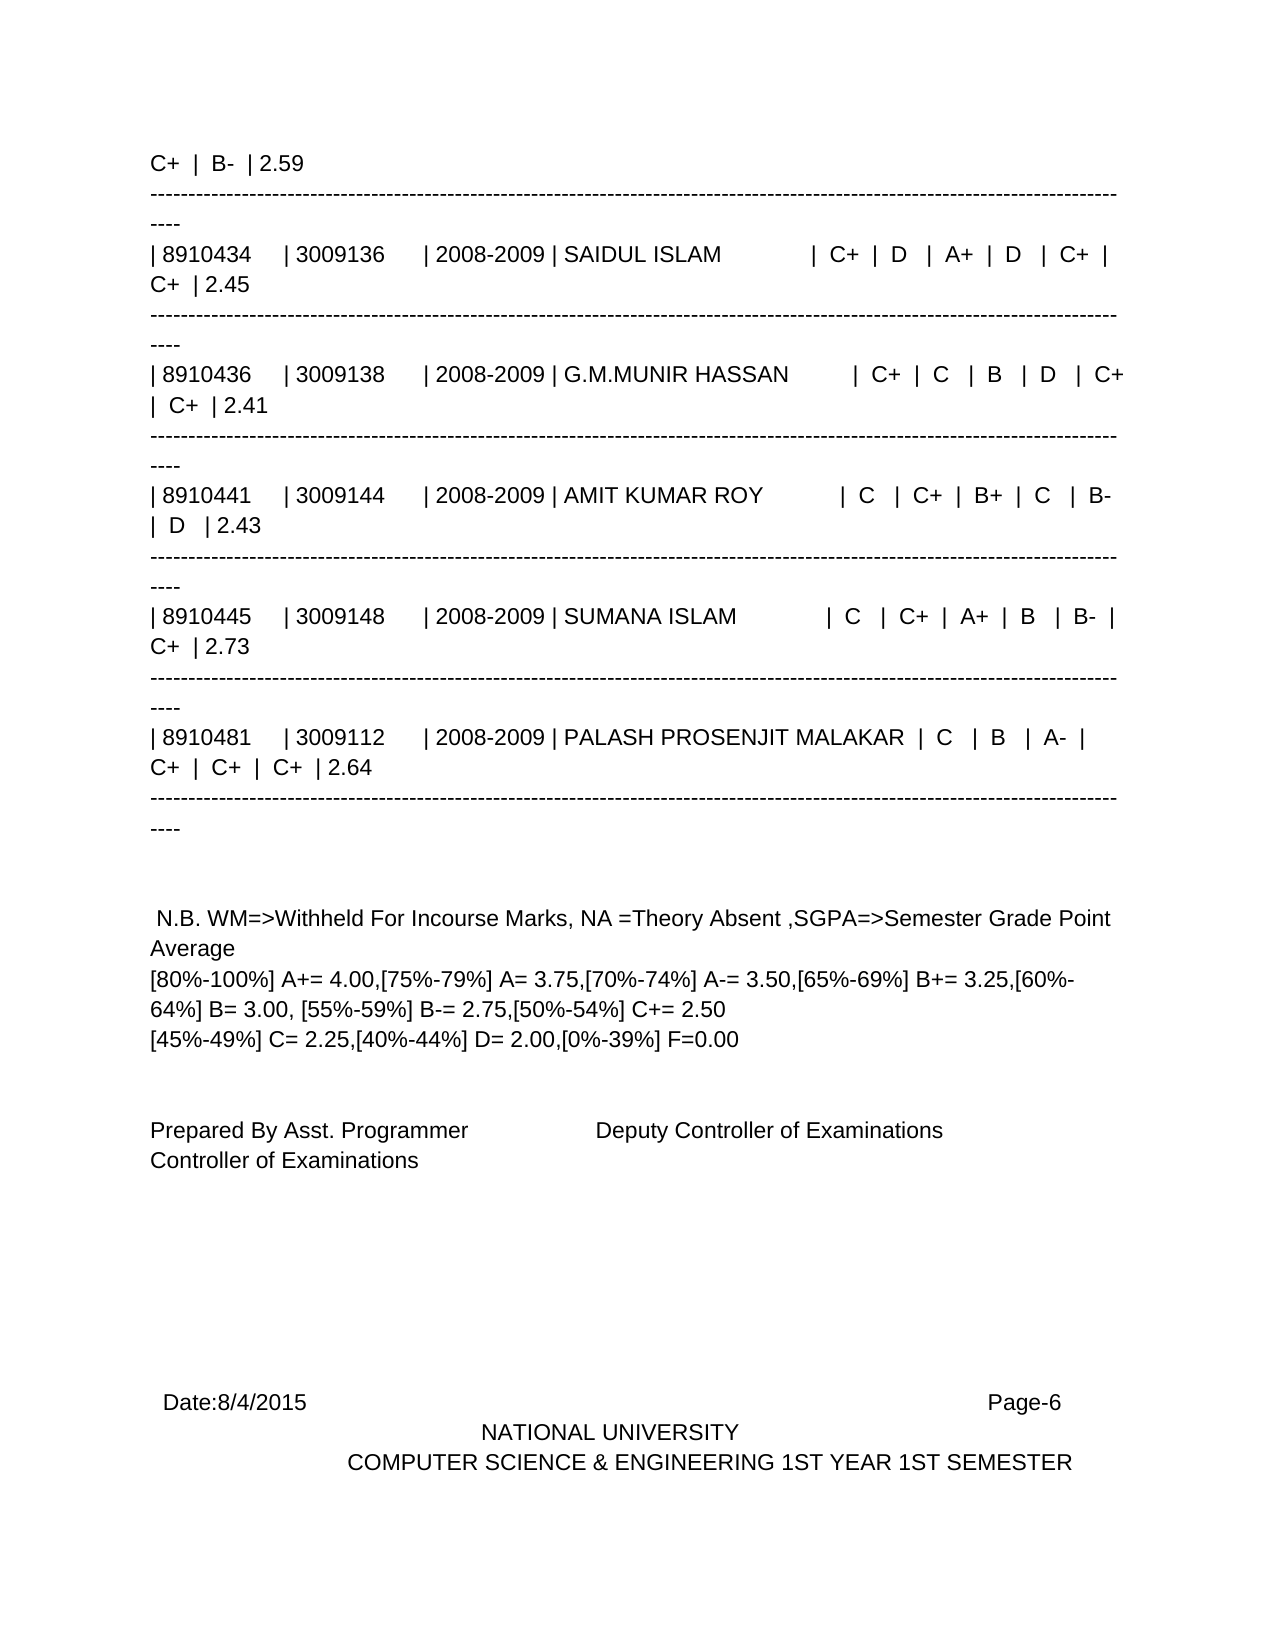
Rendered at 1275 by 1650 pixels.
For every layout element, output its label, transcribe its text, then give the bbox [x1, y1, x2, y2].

text ----------------------------------------------------------------------------------------------------------------------------------- [150, 543, 1125, 599]
text | 8910441 | 3009144 | 2008-2009 | AMIT KUMAR ROY | C | C+ | B+ | C | B- | D | 2.43 [150, 482, 1125, 539]
text | 8910481 | 3009112 | 2008-2009 | PALASH PROSENJIT MALAKAR | C | B | A- | C+ | C+ | C+ | 2.64 [150, 724, 1125, 781]
text [80%-100%] A+= 4.00,[75%-79%] A= 3.75,[70%-74%] A-= 3.50,[65%-69%] B+= 3.25,[60%-64%] B= 3.00, [55%-59%] B-= 2.75,[50%-54%] C+= 2.50 [150, 966, 1125, 1022]
text Date:8/4/2015 Page-6 [150, 1388, 1125, 1415]
text | 8910434 | 3009136 | 2008-2009 | SAIDUL ISLAM | C+ | D | A+ | D | C+ | C+ | 2.45 [150, 241, 1125, 297]
text | 8910445 | 3009148 | 2008-2009 | SUMANA ISLAM | C | C+ | A+ | B | B- | C+ | 2.73 [150, 603, 1125, 660]
text [45%-49%] C= 2.25,[40%-44%] D= 2.00,[0%-39%] F=0.00 [150, 1026, 1125, 1052]
text ----------------------------------------------------------------------------------------------------------------------------------- [150, 301, 1125, 358]
text N.B. WM=>Withheld For Incourse Marks, NA =Theory Absent ,SGPA=>Semester Grade Point Average [150, 905, 1125, 962]
text NATIONAL UNIVERSITY [150, 1419, 1125, 1445]
text ----------------------------------------------------------------------------------------------------------------------------------- [150, 784, 1125, 841]
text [150, 150, 1125, 176]
text ----------------------------------------------------------------------------------------------------------------------------------- [150, 422, 1125, 478]
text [150, 1449, 1125, 1475]
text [150, 180, 1125, 237]
text ----------------------------------------------------------------------------------------------------------------------------------- [150, 663, 1125, 720]
text | 8910436 | 3009138 | 2008-2009 | G.M.MUNIR HASSAN | C+ | C | B | D | C+ | C+ | 2.41 [150, 361, 1125, 418]
text Prepared By Asst. Programmer Deputy Controller of Examinations Controller of Examinations [150, 1117, 1125, 1173]
